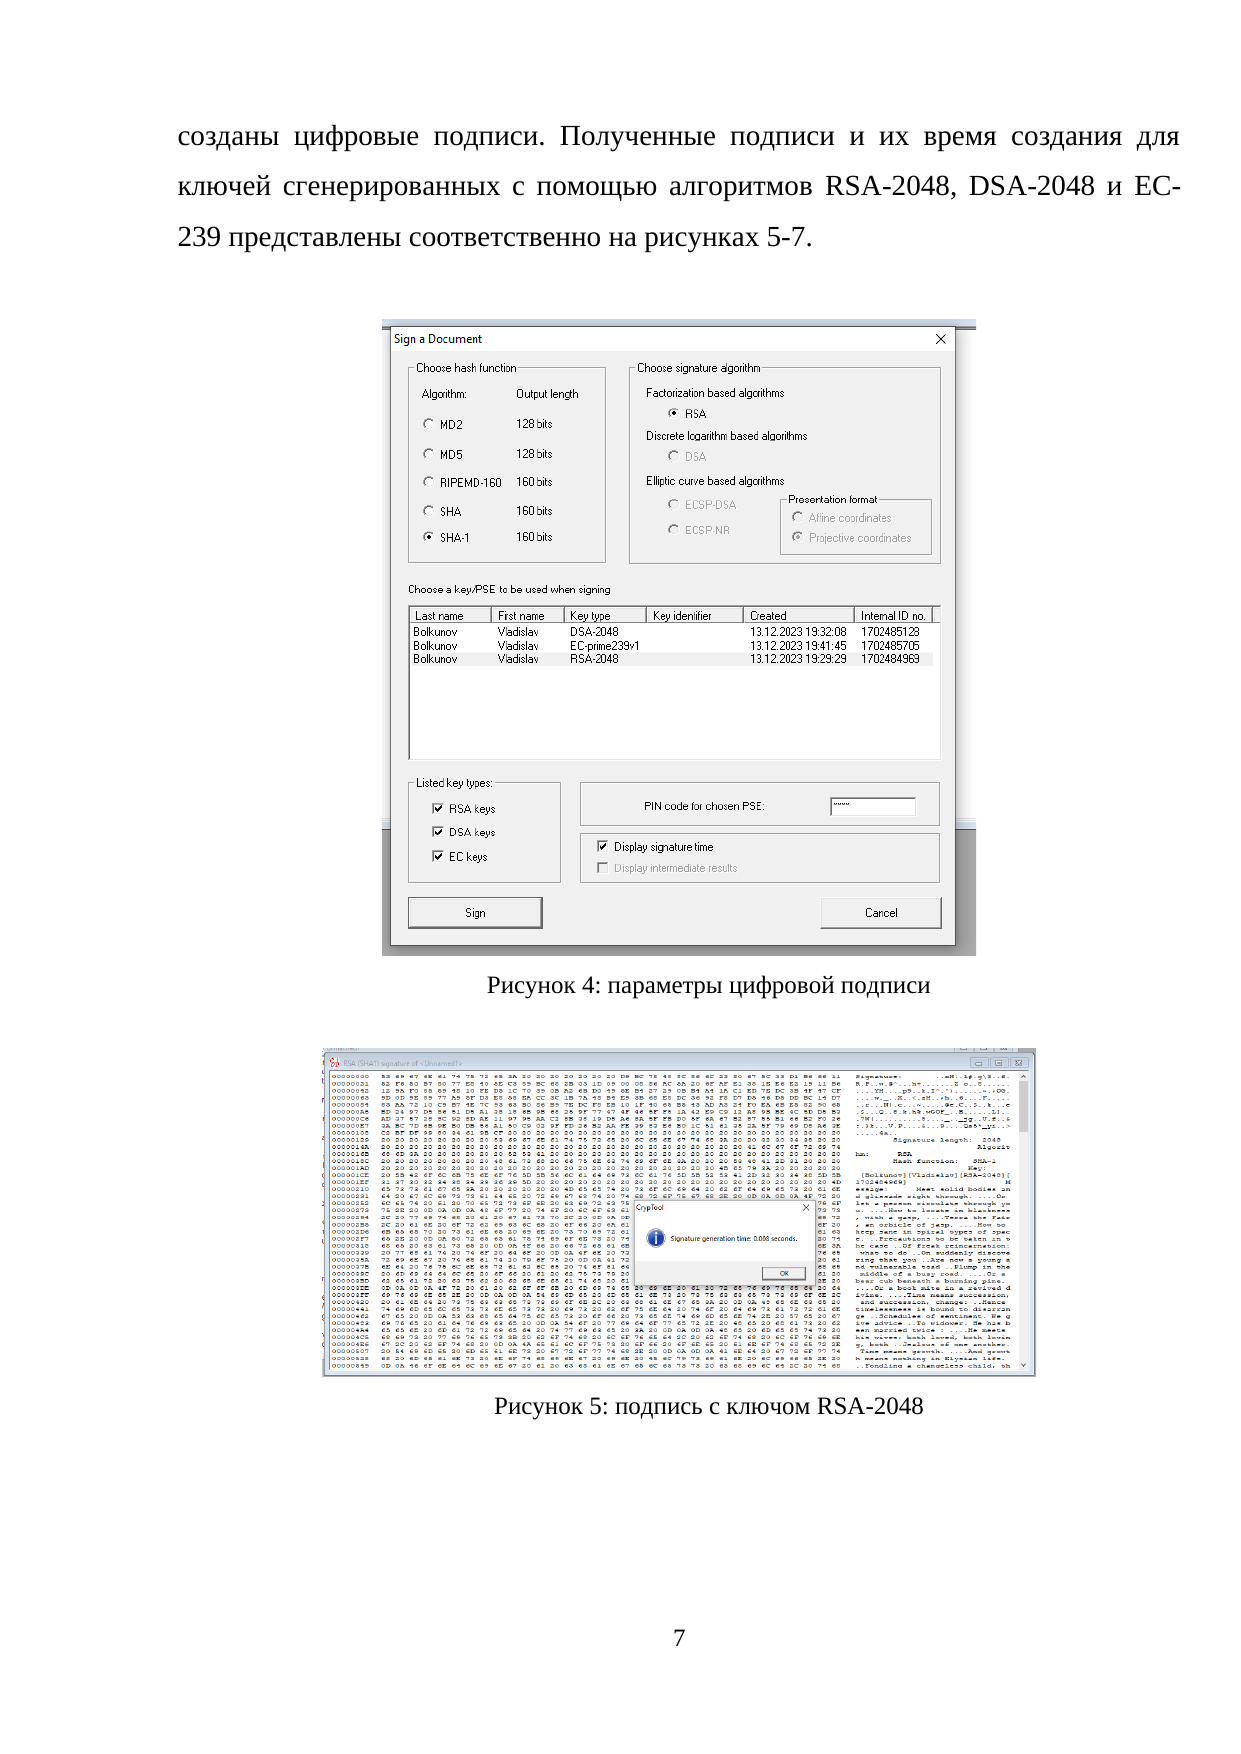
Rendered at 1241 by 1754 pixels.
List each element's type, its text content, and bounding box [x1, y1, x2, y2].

text Рисунок 4: параметры цифровой подписи [177, 970, 1181, 998]
picture [322, 1048, 1037, 1377]
picture [382, 319, 977, 956]
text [177, 118, 1181, 252]
text Рисунок 5: подпись с ключом RSA-2048 [177, 1391, 1181, 1420]
